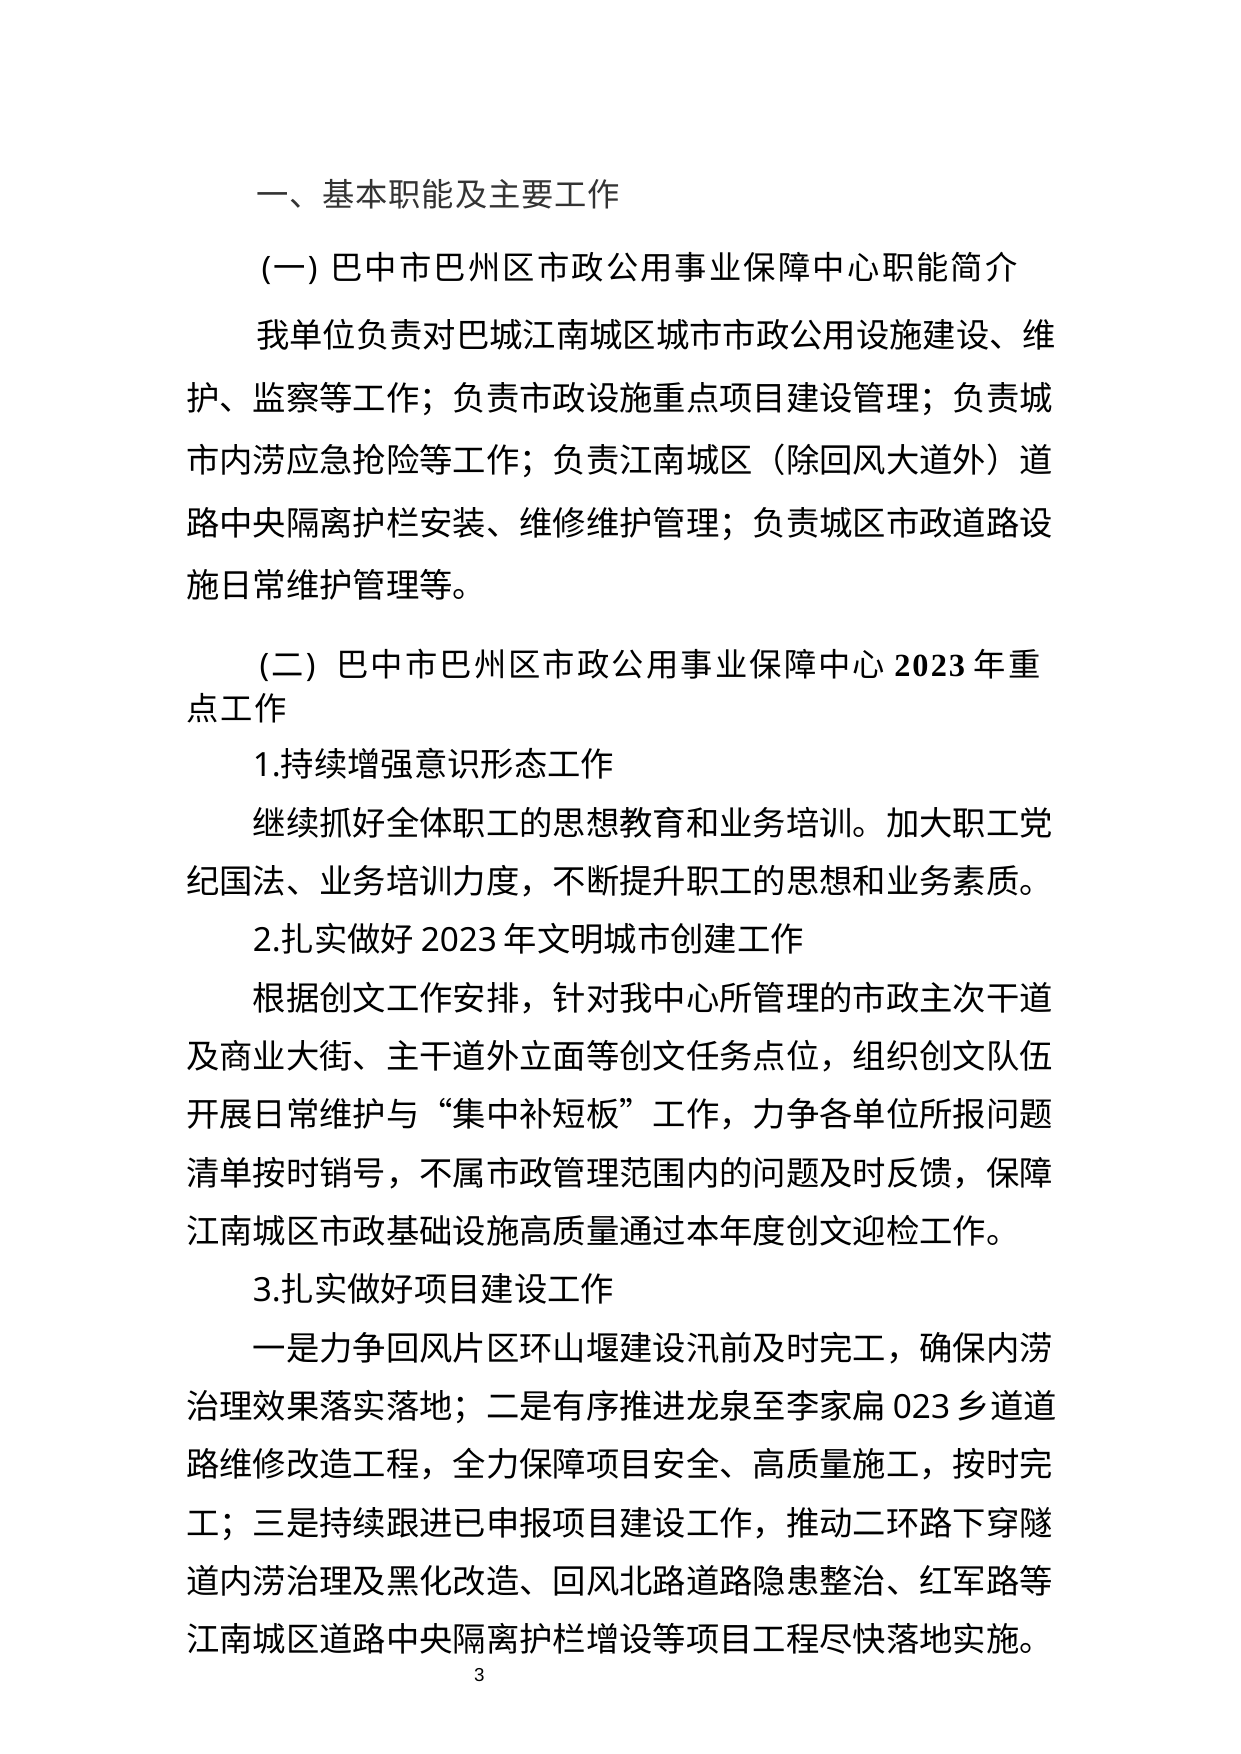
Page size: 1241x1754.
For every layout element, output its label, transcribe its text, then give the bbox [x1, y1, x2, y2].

list 3.扎实做好项目建设工作 [186, 1255, 1062, 1313]
list 2.扎实做好2023年文明城市创建工作 [186, 905, 1062, 963]
list 根据创文工作安排，针对我中心所管理的市政主次干道及商业大街、主干道外立面等创文任务点位，组织创文队伍开展日常维护与“集中补短板”工作，力争各单位所报问题清单按时销号，不属市政管理范围内的问题及时反馈，保障江南城区市政基础设施高质量通过本年度创文迎检工作。 [186, 963, 1062, 1255]
text 我单位负责对巴城江南城区城市市政公用设施建设、维护、监察等工作；负责市政设施重点项目建设管理；负责城市内涝应急抢险等工作；负责江南城区（除回风大道外）道路中央隔离护栏安装、维修维护管理；负责城区市政道路设施日常维护管理等。 [186, 298, 1062, 610]
list 1.持续增强意识形态工作 [186, 730, 1062, 788]
list 一是力争回风片区环山堰建设汛前及时完工，确保内涝治理效果落实落地；二是有序推进龙泉至李家扁023乡道道路维修改造工程，全力保障项目安全、高质量施工，按时完工；三是持续跟进已申报项目建设工作，推动二环路下穿隧道内涝治理及黑化改造、回风北路道路隐患整治、红军路等江南城区道路中央隔离护栏增设等项目工程尽快落地实施。 [186, 1313, 1062, 1663]
text 一、基本职能及主要工作 [256, 170, 1062, 223]
list 巴中市巴州区市政公用事业保障中心2023年重点工作 [186, 641, 1062, 730]
text (一) 巴中市巴州区市政公用事业保障中心职能简介 [261, 244, 1062, 288]
list 继续抓好全体职工的思想教育和业务培训。加大职工党纪国法、业务培训力度，不断提升职工的思想和业务素质。 [186, 788, 1062, 905]
